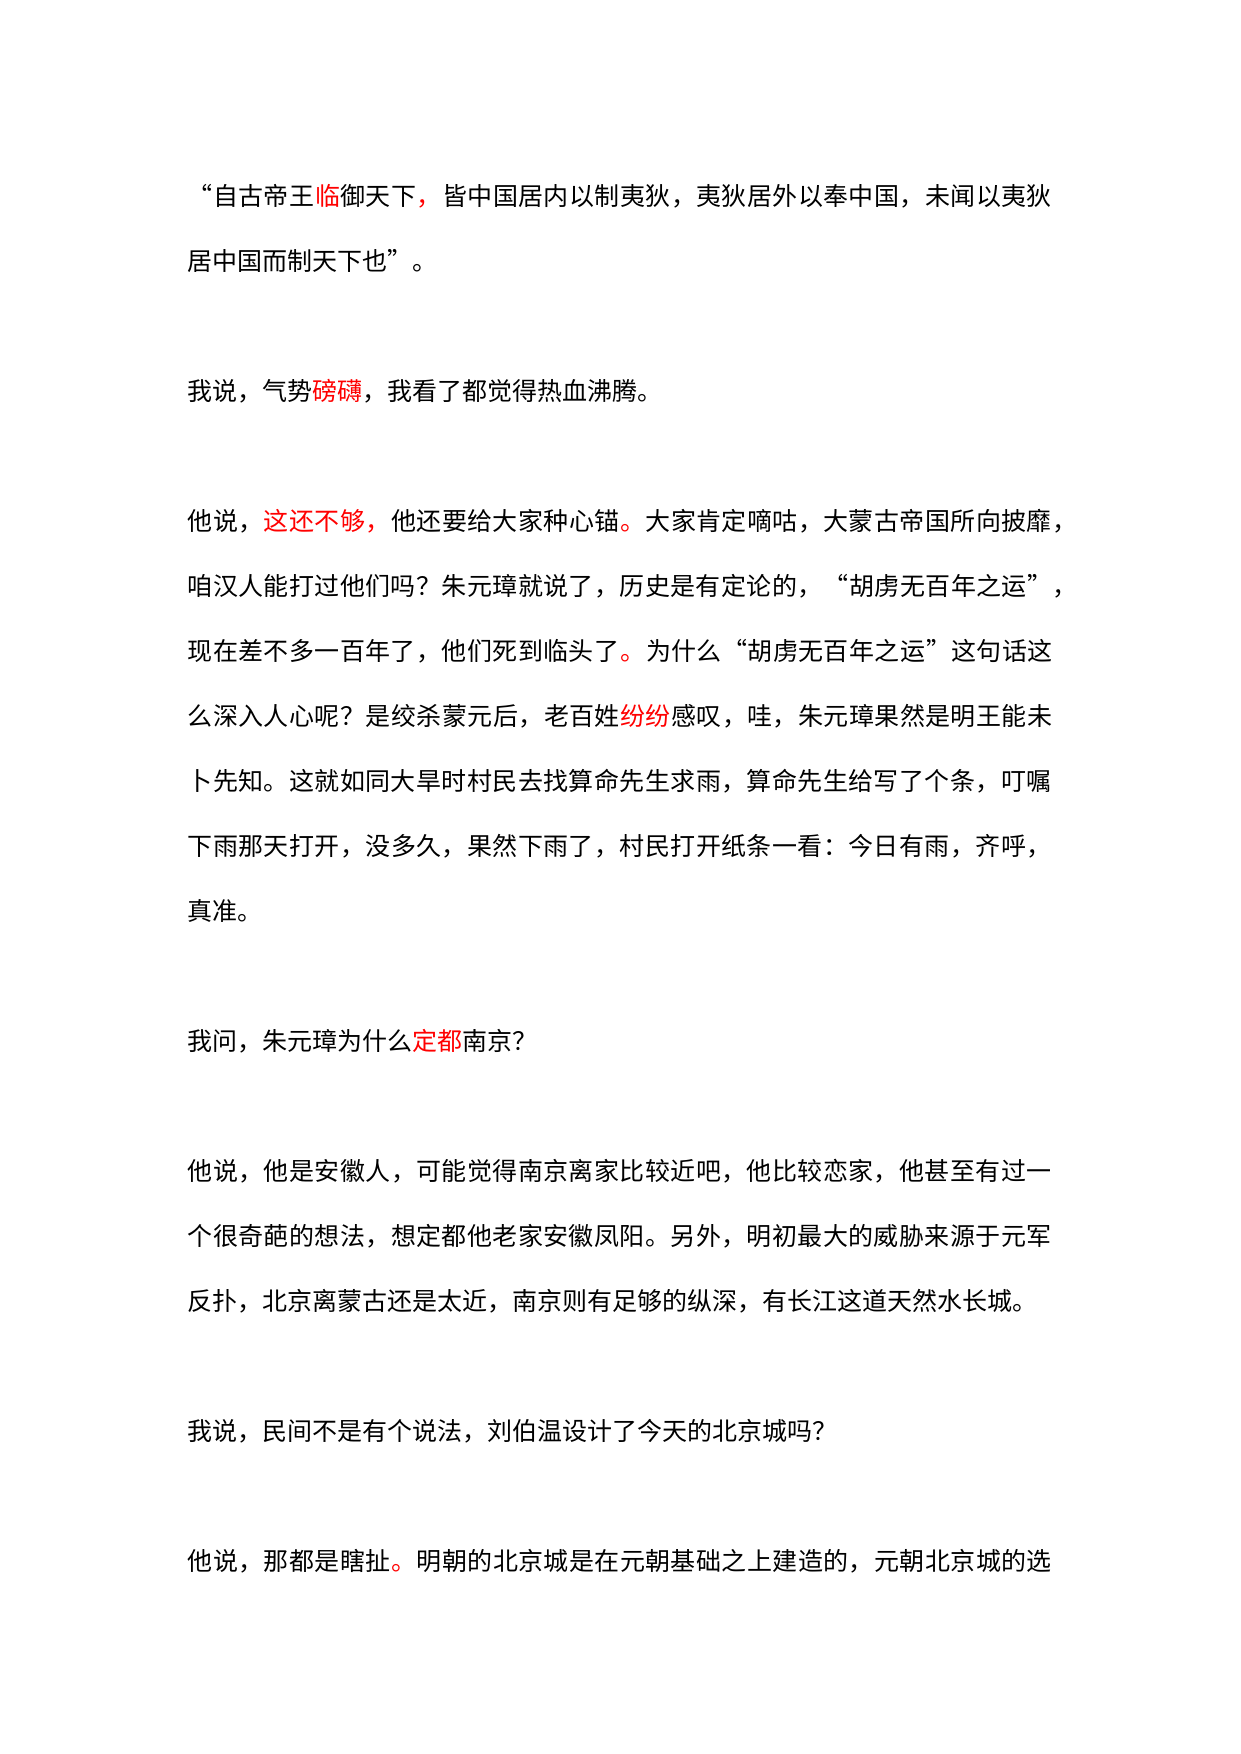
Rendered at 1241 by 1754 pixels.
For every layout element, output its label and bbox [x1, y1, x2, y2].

list [187, 162, 1053, 1592]
